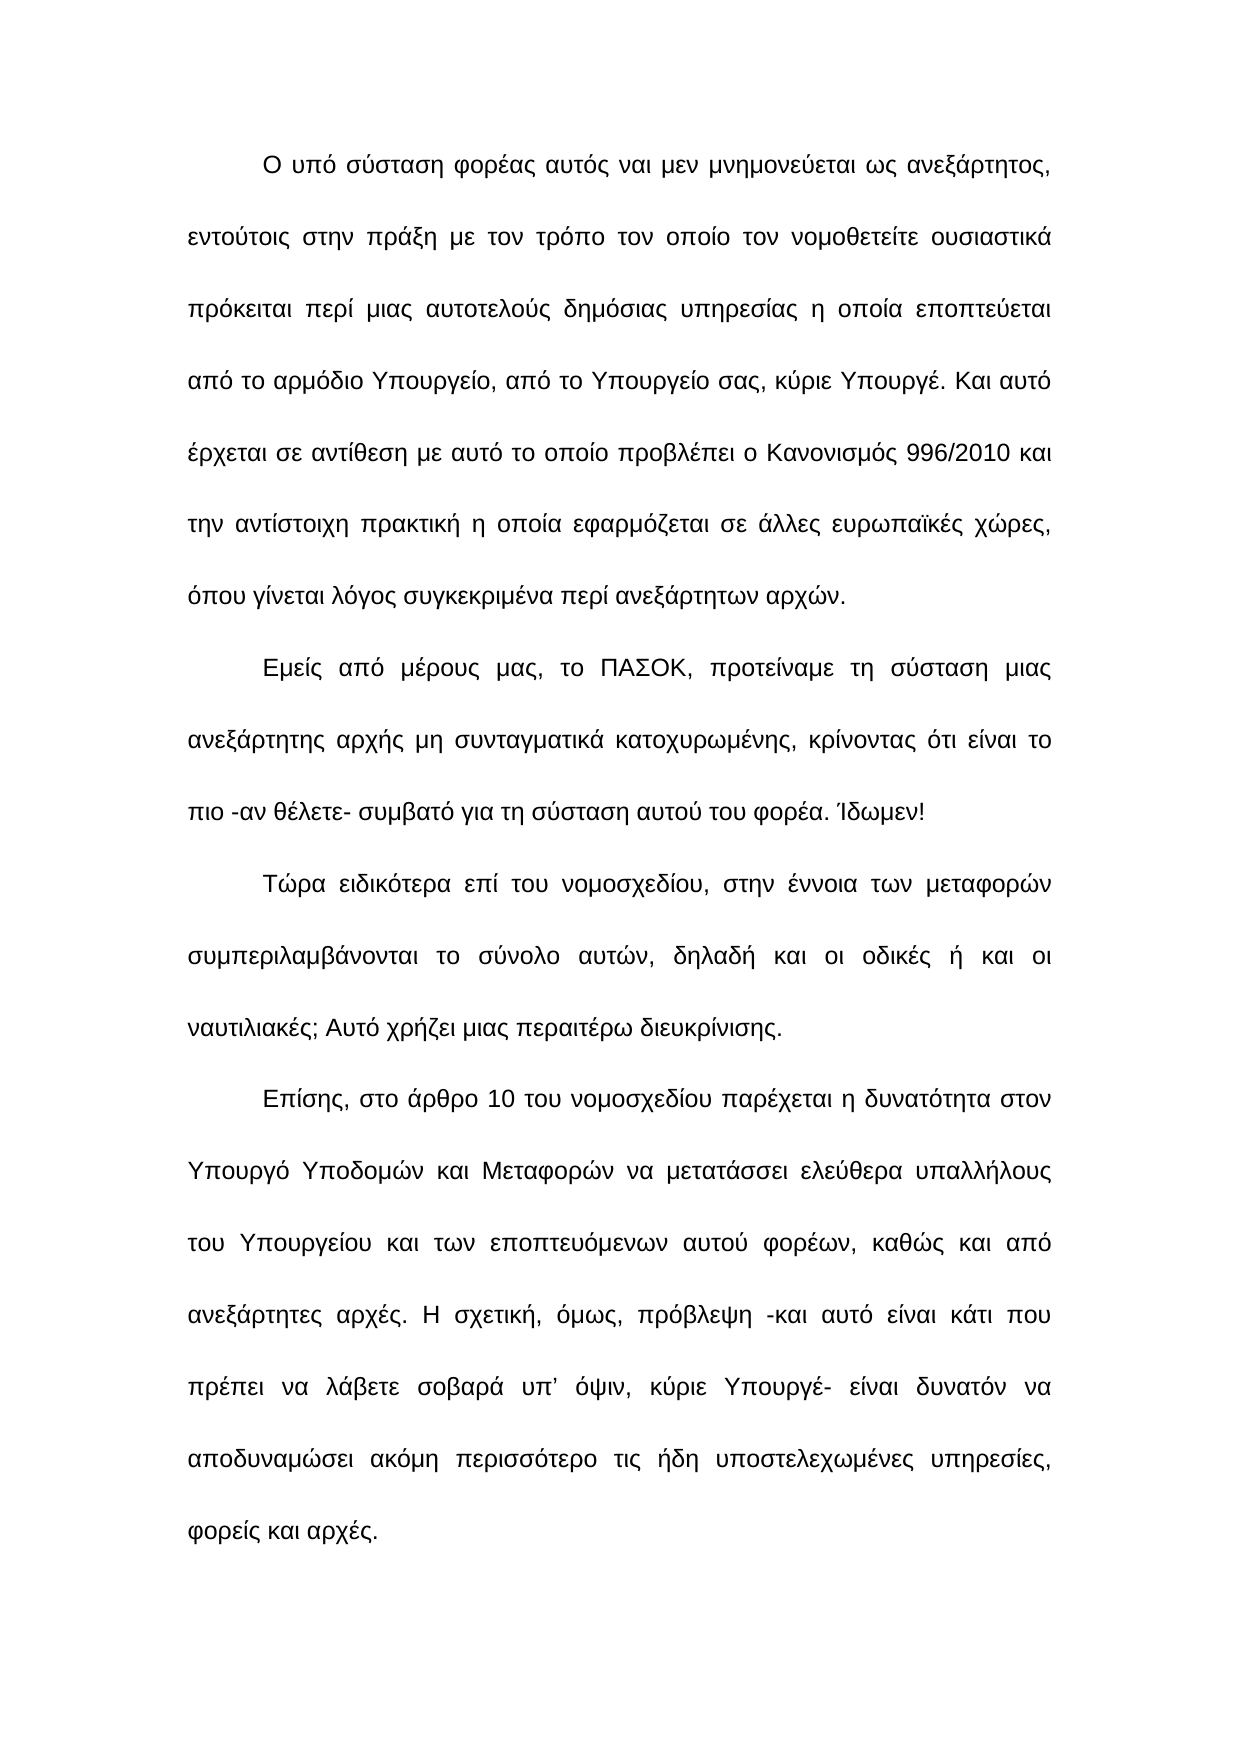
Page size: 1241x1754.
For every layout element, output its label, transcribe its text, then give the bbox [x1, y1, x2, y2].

text Ο υπό σύσταση φορέας αυτός ναι μεν μνημονεύεται ως ανεξάρτητος, εντούτοις στην πράξη με τον τρόπο τον οποίο τον νομοθετείτε ουσιαστικά πρόκειται περί μιας αυτοτελούς δημόσιας υπηρεσίας η οποία εποπτεύεται από το αρμόδιο Υπουργείο, από το Υπουργείο σας, κύριε Υπουργέ. Και αυτό έρχεται σε αντίθεση με αυτό το οποίο προβλέπει ο Κανονισμός 996/2010 και την αντίστοιχη πρακτική η οποία εφαρμόζεται σε άλλες ευρωπαϊκές χώρες, όπου γίνεται λόγος συγκεκριμένα περί ανεξάρτητων αρχών. [187, 150, 1053, 610]
text Επίσης, στο άρθρο 10 του νομοσχεδίου παρέχεται η δυνατότητα στον Υπουργό Υποδομών και Μεταφορών να μετατάσσει ελεύθερα υπαλλήλους του Υπουργείου και των εποπτευόμενων αυτού φορέων, καθώς και από ανεξάρτητες αρχές. Η σχετική, όμως, πρόβλεψη -και αυτό είναι κάτι που πρέπει να λάβετε σοβαρά υπ’ όψιν, κύριε Υπουργέ- είναι δυνατόν να αποδυναμώσει ακόμη περισσότερο τις ήδη υποστελεχωμένες υπηρεσίες, φορείς και αρχές. [187, 1084, 1053, 1544]
text Τώρα ειδικότερα επί του νομοσχεδίου, στην έννοια των μεταφορών συμπεριλαμβάνονται το σύνολο αυτών, δηλαδή και οι οδικές ή και οι ναυτιλιακές; Αυτό χρήζει μιας περαιτέρω διευκρίνισης. [187, 869, 1053, 1041]
text Εμείς από μέρους μας, το ΠΑΣΟΚ, προτείναμε τη σύσταση μιας ανεξάρτητης αρχής μη συνταγματικά κατοχυρωμένης, κρίνοντας ότι είναι το πιο -αν θέλετε- συμβατό για τη σύσταση αυτού του φορέα. Ίδωμεν! [187, 653, 1053, 826]
